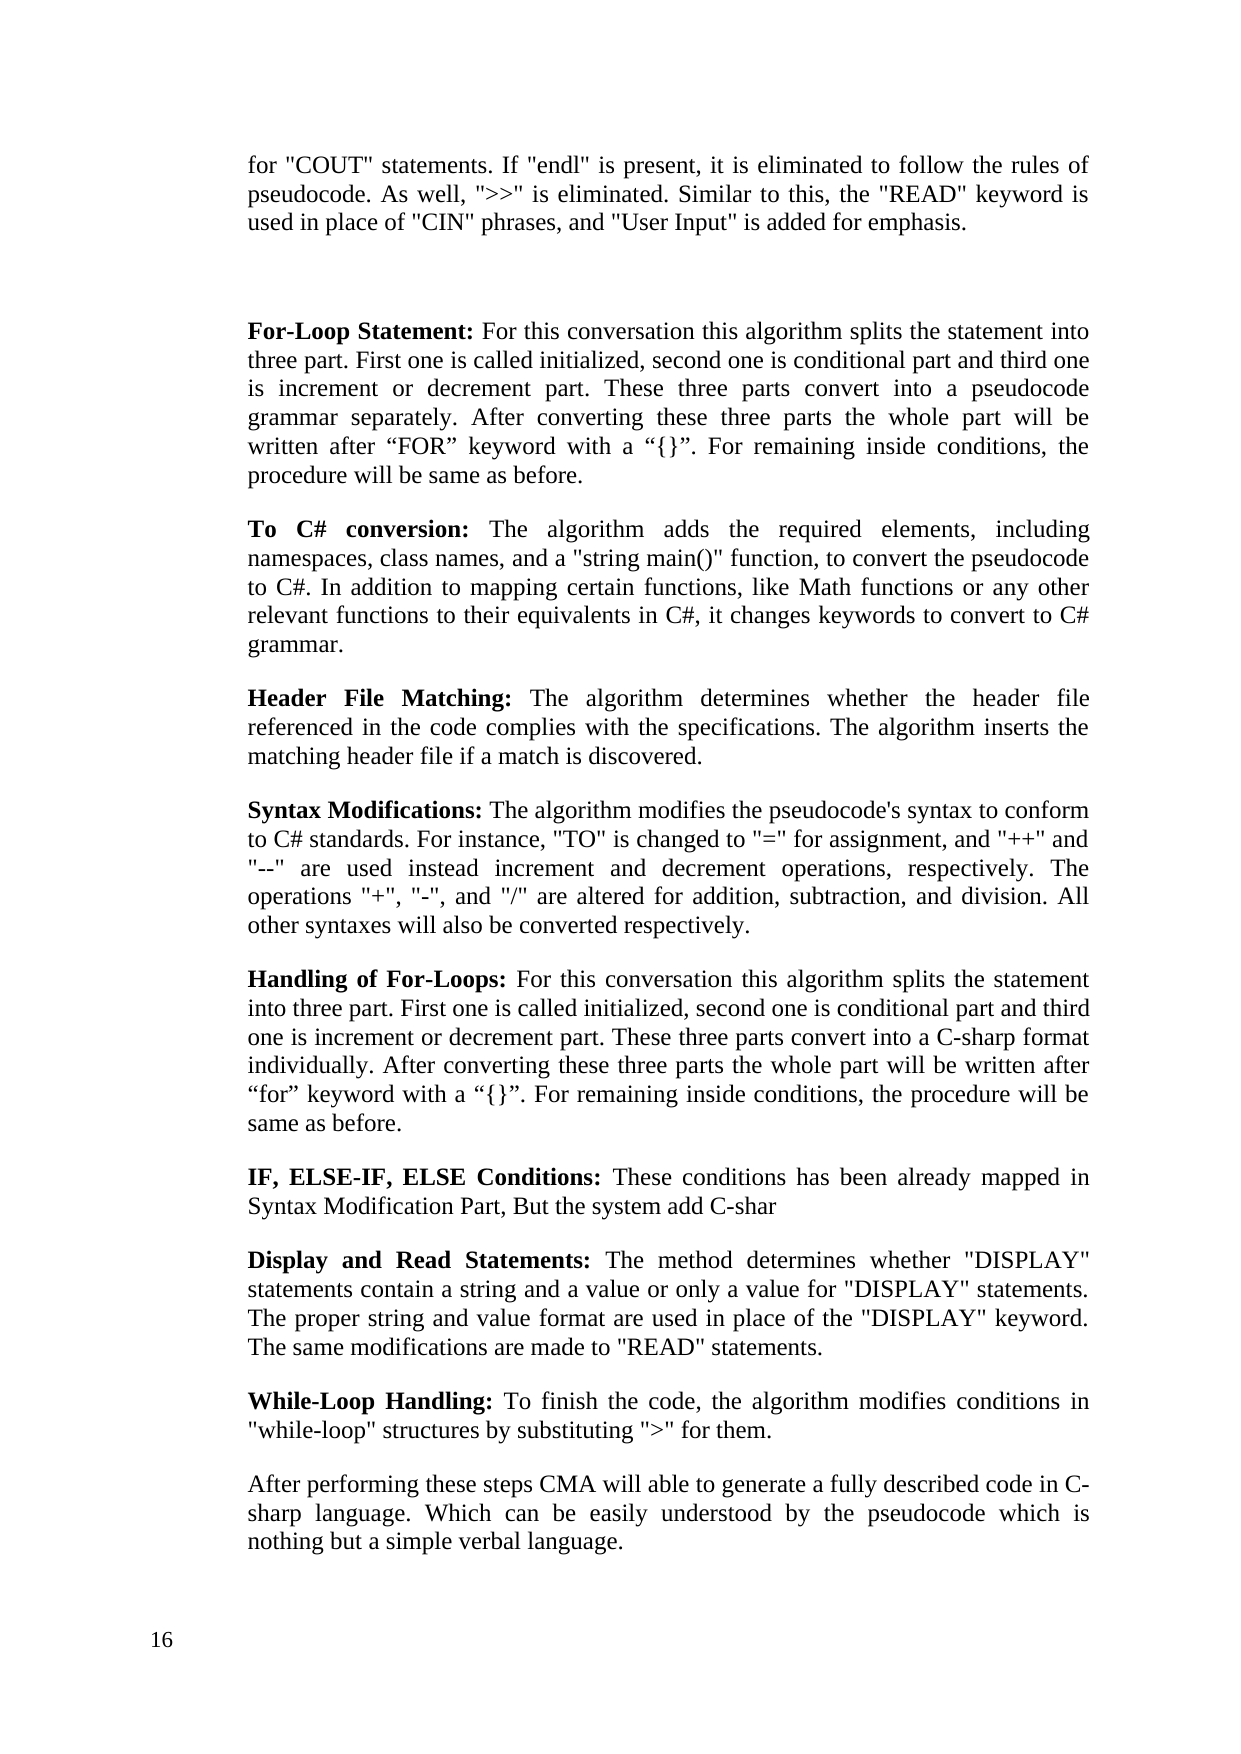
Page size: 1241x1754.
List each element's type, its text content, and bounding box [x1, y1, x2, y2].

subtitle To C# conversion: The algorithm adds the required elements, including namespaces, class names, and a "string main()" function, to convert the pseudocode to C#. In addition to mapping certain functions, like Math functions or any other relevant functions to their equivalents in C#, it changes keywords to convert to C# grammar. [247, 514, 1090, 658]
subtitle Syntax Modifications: The algorithm modifies the pseudocode's syntax to conform to C# standards. For instance, "TO" is changed to "=" for assignment, and "++" and "--" are used instead increment and decrement operations, respectively. The operations "+", "-", and "/" are altered for addition, subtraction, and division. All other syntaxes will also be converted respectively. [247, 795, 1090, 939]
subtitle Handling of For-Loops: For this conversation this algorithm splits the statement into three part. First one is called initialized, second one is conditional part and third one is increment or decrement part. These three parts convert into a C-sharp format individually. After converting these three parts the whole part will be written after “for” keyword with a “{}”. For remaining inside conditions, the procedure will be same as before. [247, 964, 1090, 1137]
subtitle While-Loop Handling: To finish the code, the algorithm modifies conditions in "while-loop" structures by substituting ">" for them. [247, 1386, 1090, 1443]
subtitle Display and Read Statements: The method determines whether "DISPLAY" statements contain a string and a value or only a value for "DISPLAY" statements. The proper string and value format are used in place of the "DISPLAY" keyword. The same modifications are made to "READ" statements. [247, 1245, 1090, 1360]
subtitle For-Loop Statement: For this conversation this algorithm splits the statement into three part. First one is called initialized, second one is conditional part and third one is increment or decrement part. These three parts convert into a pseudocode grammar separately. After converting these three parts the whole part will be written after “FOR” keyword with a “{}”. For remaining inside conditions, the procedure will be same as before. [247, 316, 1090, 488]
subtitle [247, 150, 1090, 236]
subtitle Header File Matching: The algorithm determines whether the header file referenced in the code complies with the specifications. The algorithm inserts the matching header file if a match is discovered. [247, 683, 1090, 769]
subtitle IF, ELSE-IF, ELSE Conditions: These conditions has been already mapped in Syntax Modification Part, But the system add C-shar [247, 1162, 1090, 1220]
subtitle After performing these steps CMA will able to generate a fully described code in C-sharp language. Which can be easily understood by the pseudocode which is nothing but a simple verbal language. [247, 1469, 1090, 1555]
